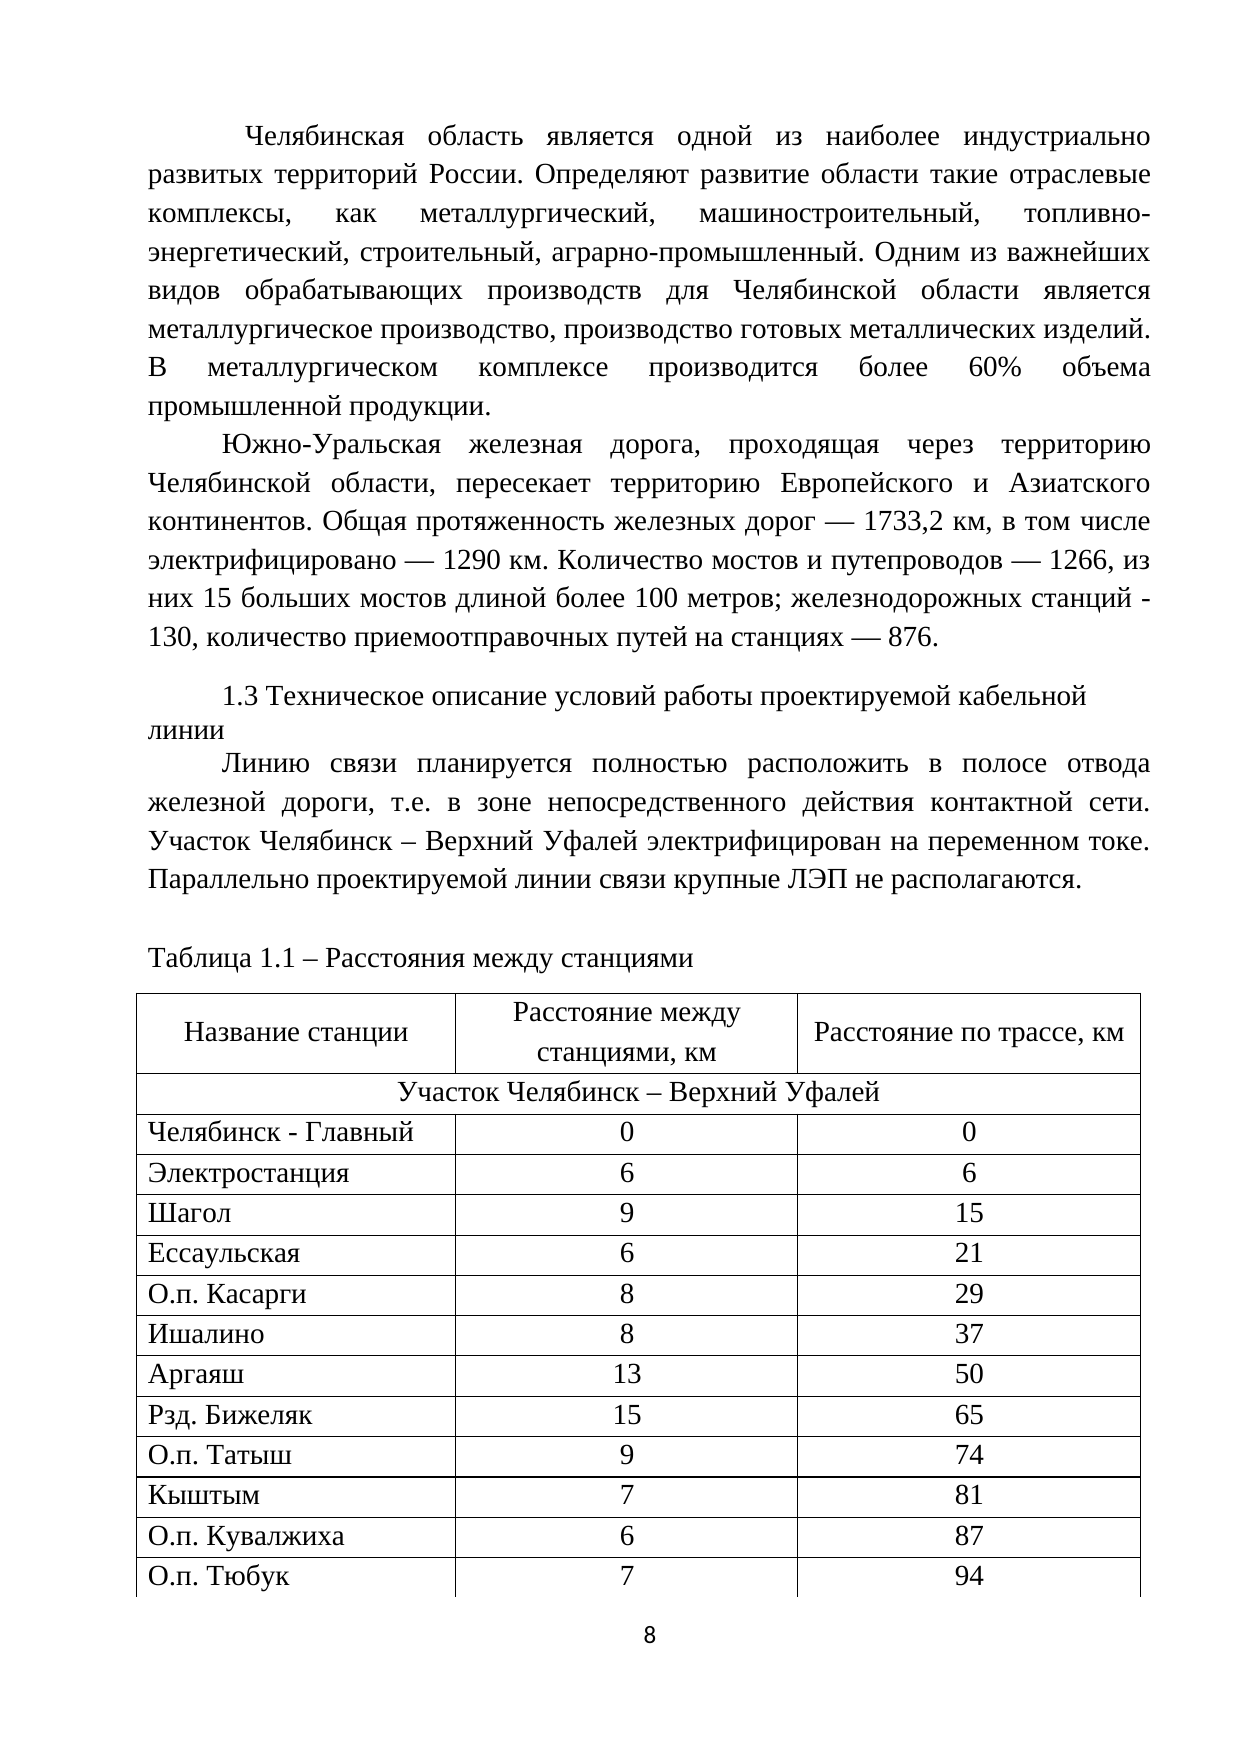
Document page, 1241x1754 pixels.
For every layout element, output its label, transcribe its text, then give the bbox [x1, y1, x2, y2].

table_cell 13 [456, 1356, 797, 1396]
subtitle 1.3 Техническое описание условий работы проектируемой кабельной линии [148, 678, 1152, 746]
table_cell 9 [456, 1195, 797, 1234]
table_cell Кыштым [137, 1478, 455, 1517]
table_cell 0 [456, 1115, 797, 1154]
table_cell Шагол [137, 1195, 455, 1234]
table_cell 65 [798, 1397, 1140, 1436]
table_header Расстояние между станциями, км [456, 994, 797, 1073]
table_cell 15 [798, 1195, 1140, 1234]
table_cell 6 [798, 1155, 1140, 1194]
table_cell 74 [798, 1437, 1140, 1476]
table_cell 6 [456, 1155, 797, 1194]
table_cell О.п. Татыш [137, 1437, 455, 1476]
table_header Название станции [137, 994, 455, 1073]
table_cell 37 [798, 1316, 1140, 1355]
table_cell Челябинск - Главный [137, 1115, 455, 1154]
table_cell О.п. Тюбук [137, 1558, 455, 1597]
table_cell 0 [798, 1115, 1140, 1154]
table_cell 94 [798, 1558, 1140, 1597]
table_cell 8 [456, 1276, 797, 1315]
table_cell 9 [456, 1437, 797, 1476]
text Таблица 1.1 – Расстояния между станциями [148, 940, 1152, 973]
table_cell 15 [456, 1397, 797, 1436]
table_cell 29 [798, 1276, 1140, 1315]
text Южно-Уральская железная дорога, проходящая через территорию Челябинской области, пересекает территорию Европейского и Азиатского континентов. Общая протяженность железных дорог — 1733,2 км, в том числе электрифицировано — 1290 км. Количество мостов и путепроводов — 1266, из них 15 больших мостов длиной более 100 метров; железнодорожных станций - 130, количество приемоотправочных путей на станциях — 876. [148, 426, 1152, 653]
text Линию связи планируется полностью расположить в полосе отвода железной дороги, т.е. в зоне непосредственного действия контактной сети. Участок Челябинск – Верхний Уфалей электрифицирован на переменном токе. Параллельно проектируемой линии связи крупные ЛЭП не располагаются. [148, 746, 1152, 895]
table_cell Ессаульская [137, 1236, 455, 1275]
table_header Расстояние по трассе, км [798, 994, 1140, 1073]
table_cell Электростанция [137, 1155, 455, 1194]
table_cell 6 [456, 1236, 797, 1275]
text Челябинская область является одной из наиболее индустриально развитых территорий России. Определяют развитие области такие отраслевые комплексы, как металлургический, машиностроительный, топливно-энергетический, строительный, аграрно-промышленный. Одним из важнейших видов обрабатывающих производств для Челябинской области является металлургическое производство, производство готовых металлических изделий. В металлургическом комплексе производится более 60% объема промышленной продукции. [148, 118, 1152, 421]
table_cell 8 [456, 1316, 797, 1355]
table_cell 6 [456, 1518, 797, 1557]
table_cell 7 [456, 1558, 797, 1597]
table_cell Участок Челябинск – Верхний Уфалей [137, 1074, 1140, 1113]
table_cell О.п. Касарги [137, 1276, 455, 1315]
table_cell 87 [798, 1518, 1140, 1557]
table_cell Аргаяш [137, 1356, 455, 1396]
table_cell Рзд. Бижеляк [137, 1397, 455, 1436]
table_cell 21 [798, 1236, 1140, 1275]
table_cell О.п. Кувалжиха [137, 1518, 455, 1557]
table_cell 7 [456, 1478, 797, 1517]
table_cell Ишалино [137, 1316, 455, 1355]
table_cell 50 [798, 1356, 1140, 1396]
table_cell 81 [798, 1478, 1140, 1517]
